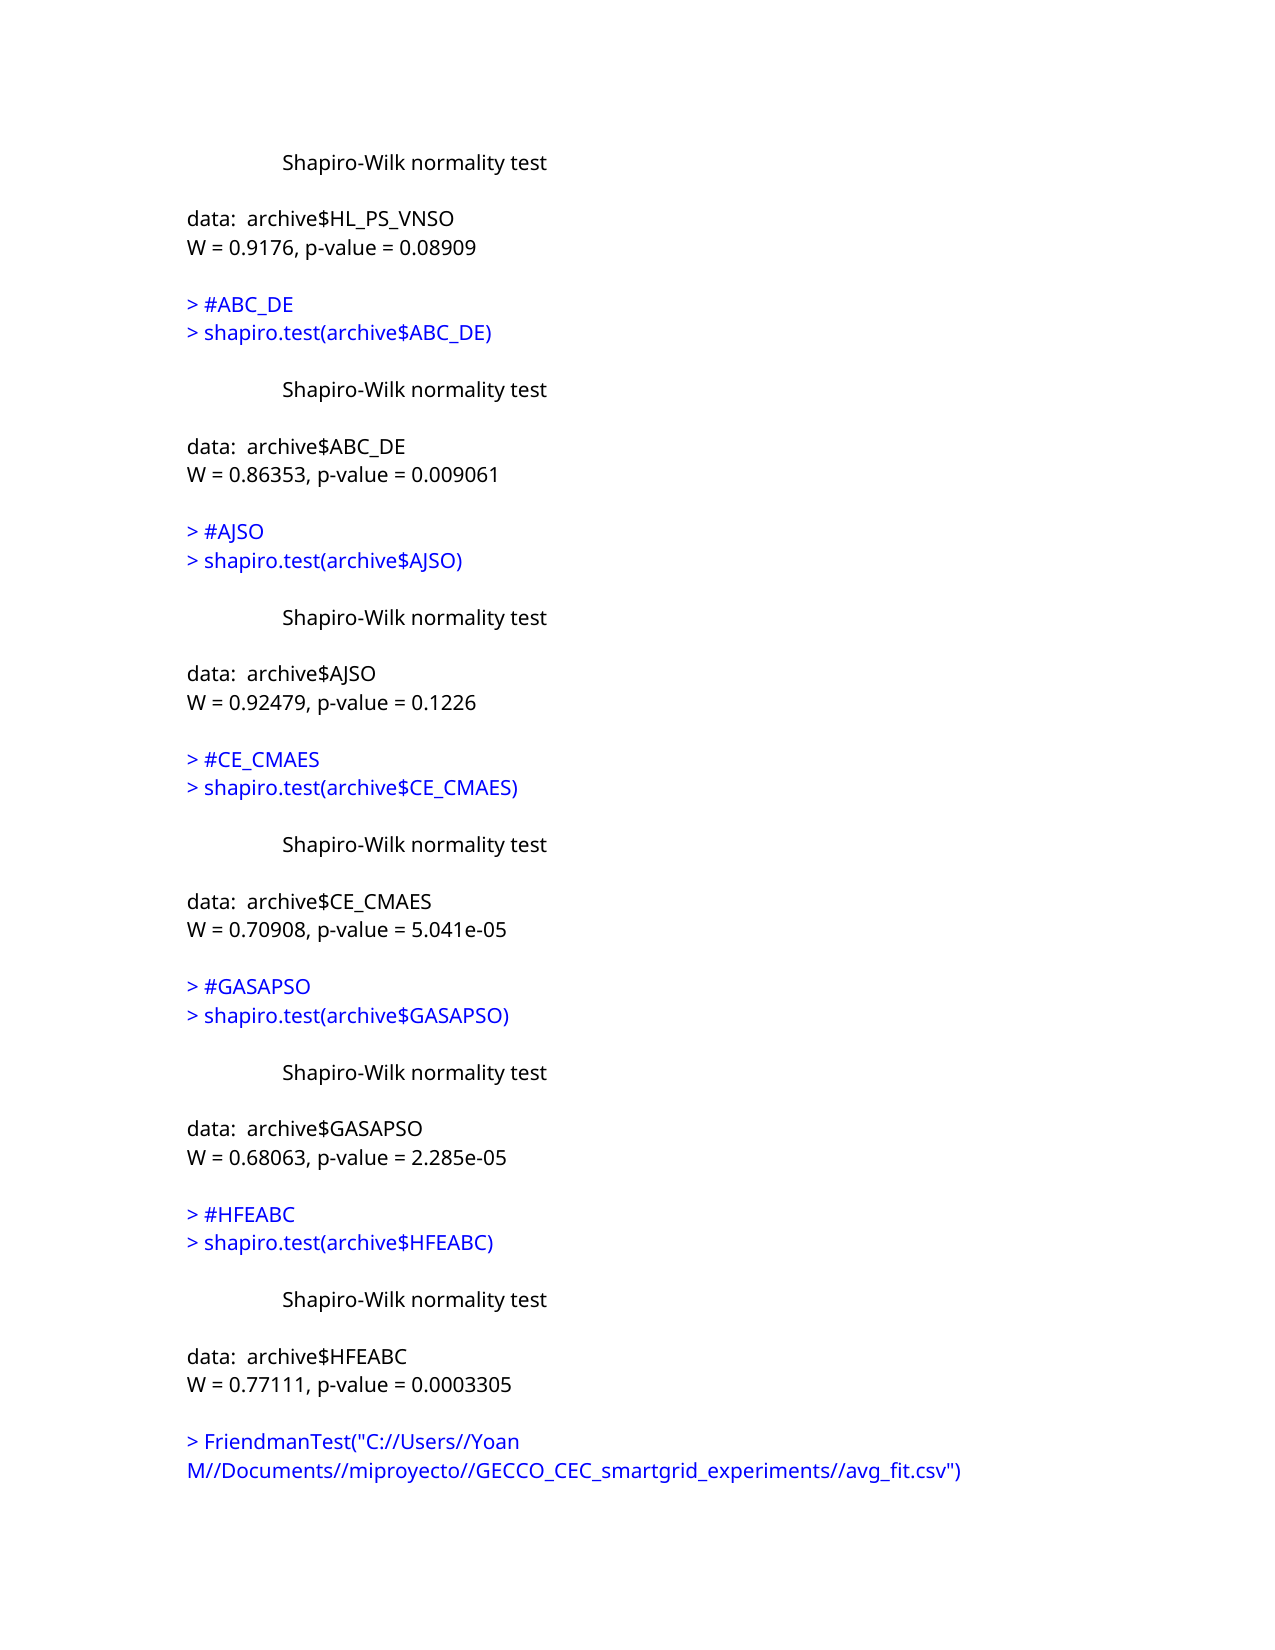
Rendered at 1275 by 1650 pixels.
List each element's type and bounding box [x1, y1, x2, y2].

table_header [177, 148, 1275, 1497]
